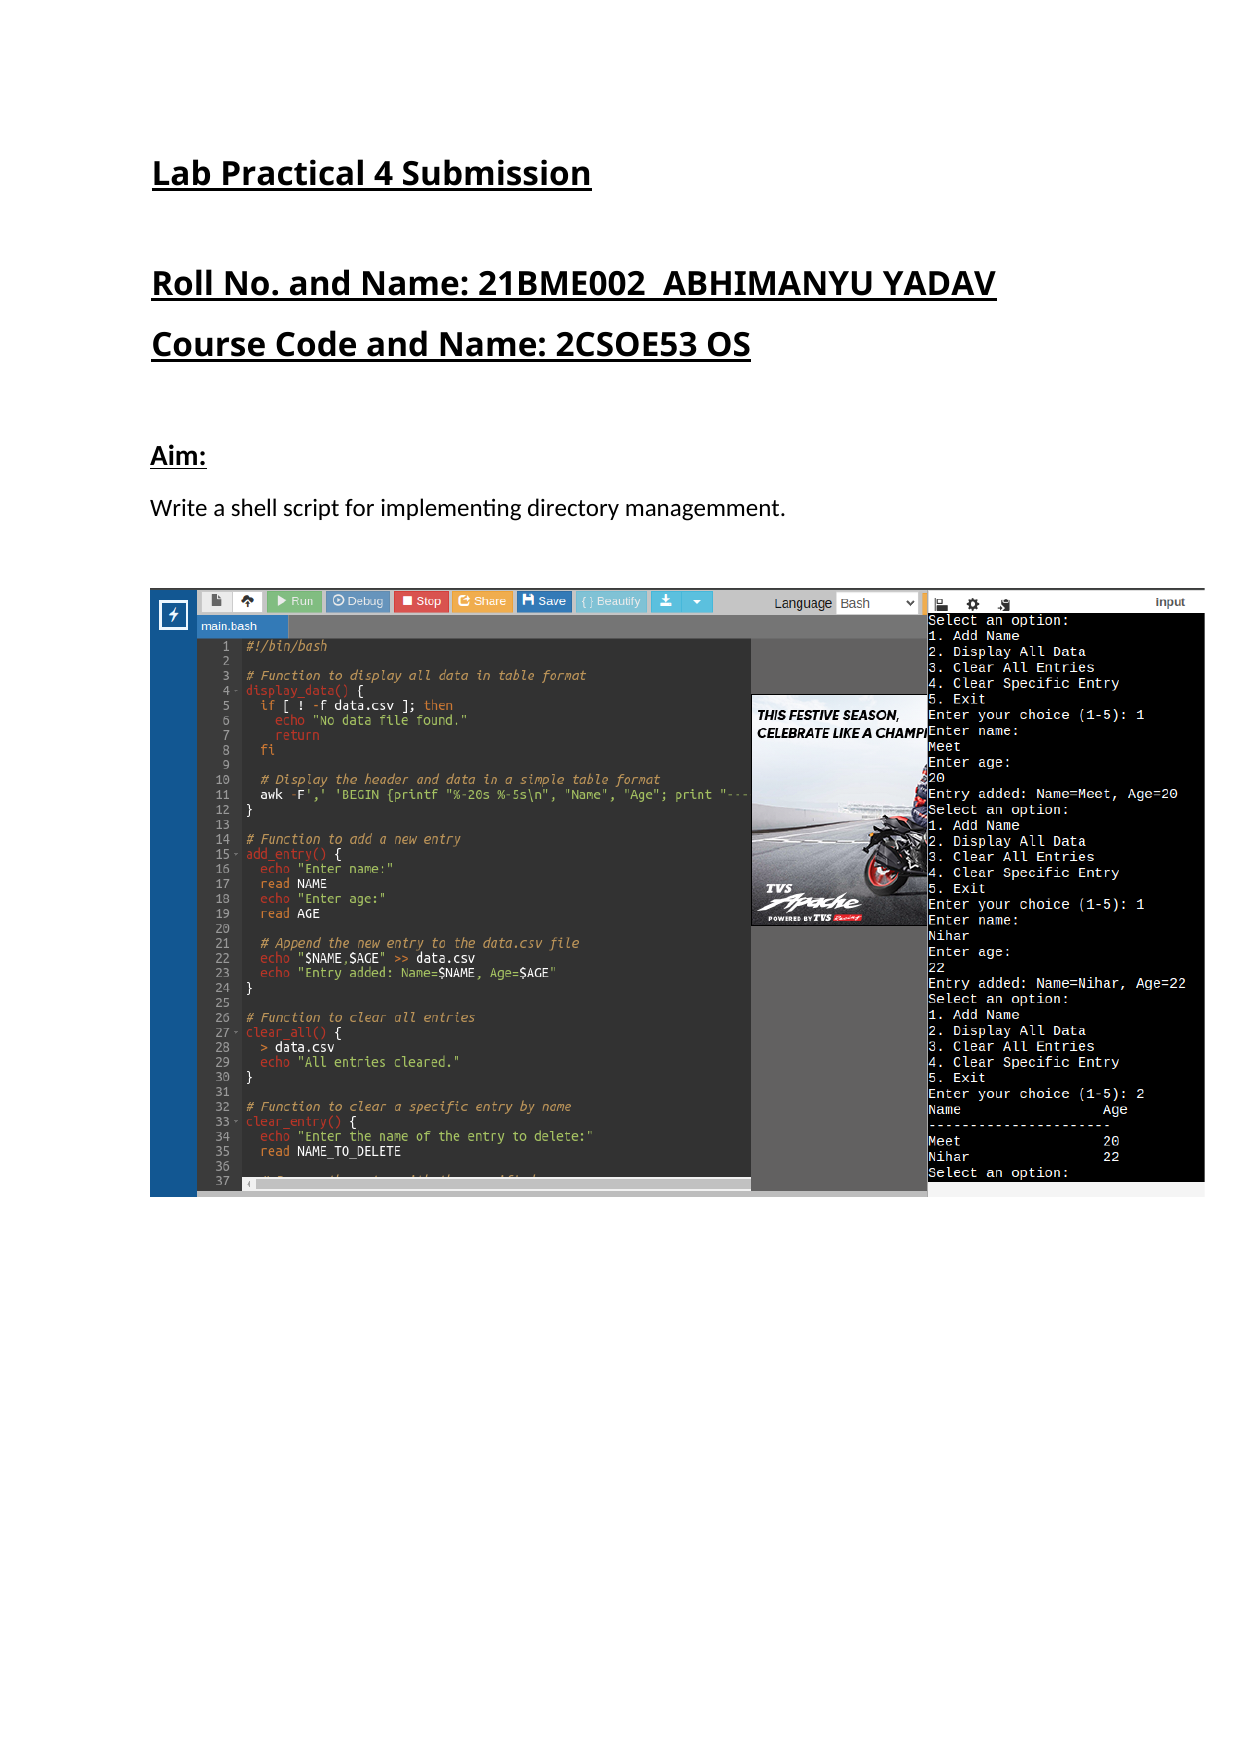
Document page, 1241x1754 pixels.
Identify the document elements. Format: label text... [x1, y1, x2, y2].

picture [150, 588, 1205, 1197]
text Course Code and Name: 2CSOE53 OS [151, 321, 1090, 366]
text Aim: [150, 437, 1090, 473]
text Write a shell script for implementing directory managemment. [150, 492, 1090, 523]
text Lab Practical 4 Submission [151, 150, 1090, 195]
text Roll No. and Name: 21BME002 ABHIMANYU YADAV [151, 260, 1090, 305]
